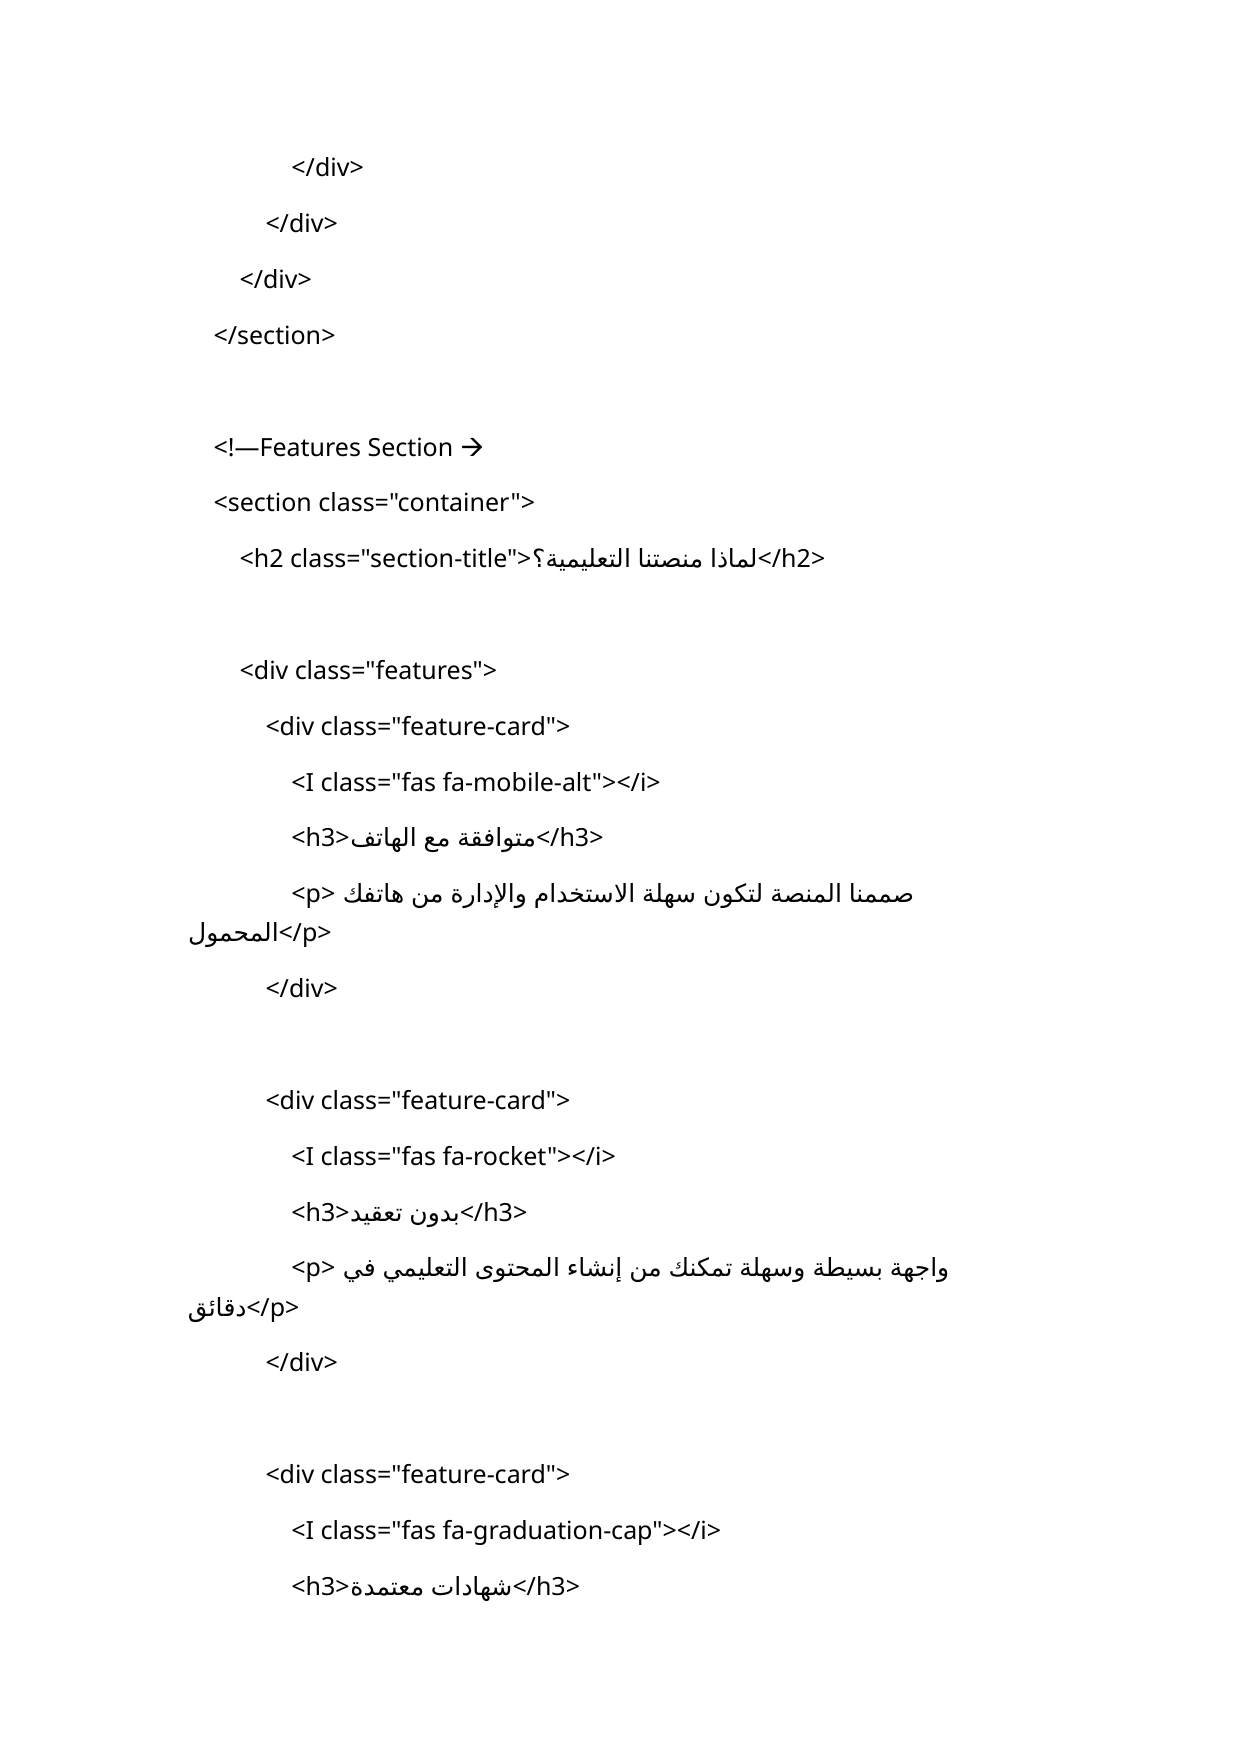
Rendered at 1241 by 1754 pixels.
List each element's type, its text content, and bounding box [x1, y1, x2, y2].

text </div> [187, 150, 1053, 184]
text </div> [187, 971, 1053, 1005]
text <section class="container"> [187, 485, 1053, 519]
text <!—Features Section [187, 429, 1053, 463]
text <p>واجهة بسيطة وسهلة تمكنك من إنشاء المحتوى التعليمي في دقائق</p> [187, 1250, 1053, 1323]
text <h3>شهادات معتمدة</h3> [187, 1568, 1053, 1602]
text </div> [187, 1345, 1053, 1379]
text <div class="features"> [187, 652, 1053, 687]
text <h3>متوافقة مع الهاتف</h3> [187, 820, 1053, 854]
text <I class="fas fa-mobile-alt"></i> [187, 764, 1053, 798]
text </div> [187, 262, 1053, 296]
text <I class="fas fa-rocket"></i> [187, 1138, 1053, 1172]
text <div class="feature-card"> [187, 1457, 1053, 1491]
text </div> [187, 206, 1053, 240]
text <h3>بدون تعقيد</h3> [187, 1194, 1053, 1228]
text </section> [187, 317, 1053, 352]
text <div class="feature-card"> [187, 708, 1053, 742]
text <p>صممنا المنصة لتكون سهلة الاستخدام والإدارة من هاتفك المحمول</p> [187, 876, 1053, 949]
text <I class="fas fa-graduation-cap"></i> [187, 1512, 1053, 1547]
text <h2 class="section-title">لماذا منصتنا التعليمية؟</h2> [187, 541, 1053, 575]
text <div class="feature-card"> [187, 1082, 1053, 1117]
